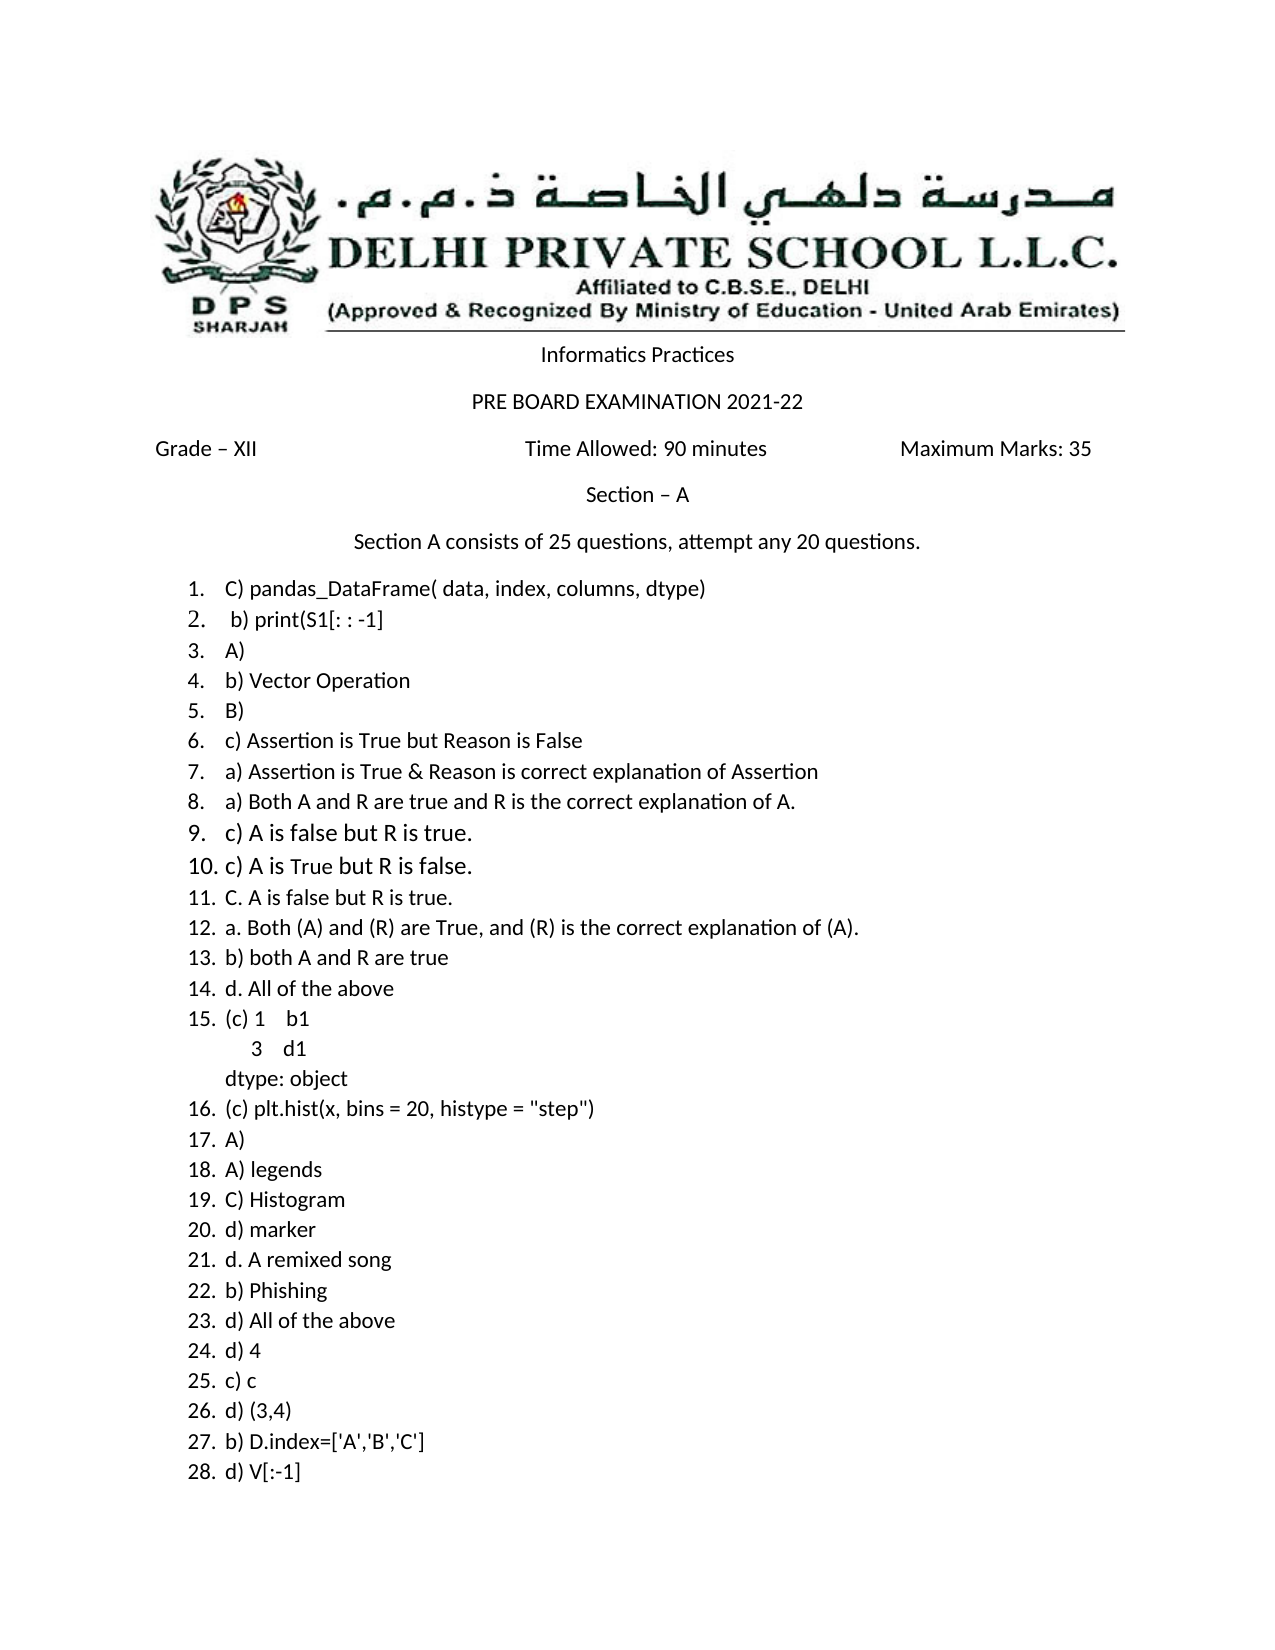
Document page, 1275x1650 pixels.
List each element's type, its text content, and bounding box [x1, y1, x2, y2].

list b) Vector Operation [187, 666, 1125, 694]
list (c) 1 b1 [187, 1004, 1125, 1032]
list A) [187, 636, 1125, 664]
list c) Assertion is True but Reason is False [187, 727, 1125, 754]
list c) c [187, 1366, 1125, 1394]
list dtype: object [225, 1064, 1125, 1092]
list d) 4 [187, 1336, 1125, 1364]
list C) pandas_DataFrame( data, index, columns, dtype) [187, 574, 1125, 602]
picture [150, 150, 1125, 338]
list (c) plt.hist(x, bins = 20, histype = "step") [187, 1094, 1125, 1122]
list A) legends [187, 1155, 1125, 1183]
list d) (3,4) [187, 1397, 1125, 1424]
list b) Phishing [187, 1276, 1125, 1304]
list d) V[:-1] [187, 1457, 1125, 1485]
list A) [187, 1125, 1125, 1153]
list a. Both (A) and (R) are True, and (R) is the correct explanation of (A). [187, 913, 1125, 941]
list d) marker [187, 1215, 1125, 1243]
list a) Both A and R are true and R is the correct explanation of A. [187, 787, 1125, 815]
text Grade – XII Time Allowed: 90 minutes Maximum Marks: 35 [150, 434, 1125, 462]
text Section – A [150, 481, 1125, 509]
text Informatics Practices [150, 338, 1125, 368]
text PRE BOARD EXAMINATION 2021-22 [150, 387, 1125, 415]
list a) Assertion is True & Reason is correct explanation of Assertion [187, 757, 1125, 785]
list c) A is True but R is false. [187, 850, 1125, 881]
list d. All of the above [187, 974, 1125, 1002]
list b) both A and R are true [187, 943, 1125, 971]
list C) Histogram [187, 1185, 1125, 1213]
list c) A is false but R is true. [187, 817, 1125, 848]
list B) [187, 696, 1125, 724]
list C. A is false but R is true. [187, 883, 1125, 911]
list d) All of the above [187, 1306, 1125, 1334]
list d. A remixed song [187, 1246, 1125, 1273]
list b) D.index=['A','B','C'] [187, 1427, 1125, 1455]
list b) print(S1[: : -1] [187, 604, 1125, 634]
text Section A consists of 25 questions, attempt any 20 questions. [150, 527, 1125, 556]
list 3 d1 [225, 1034, 1125, 1062]
